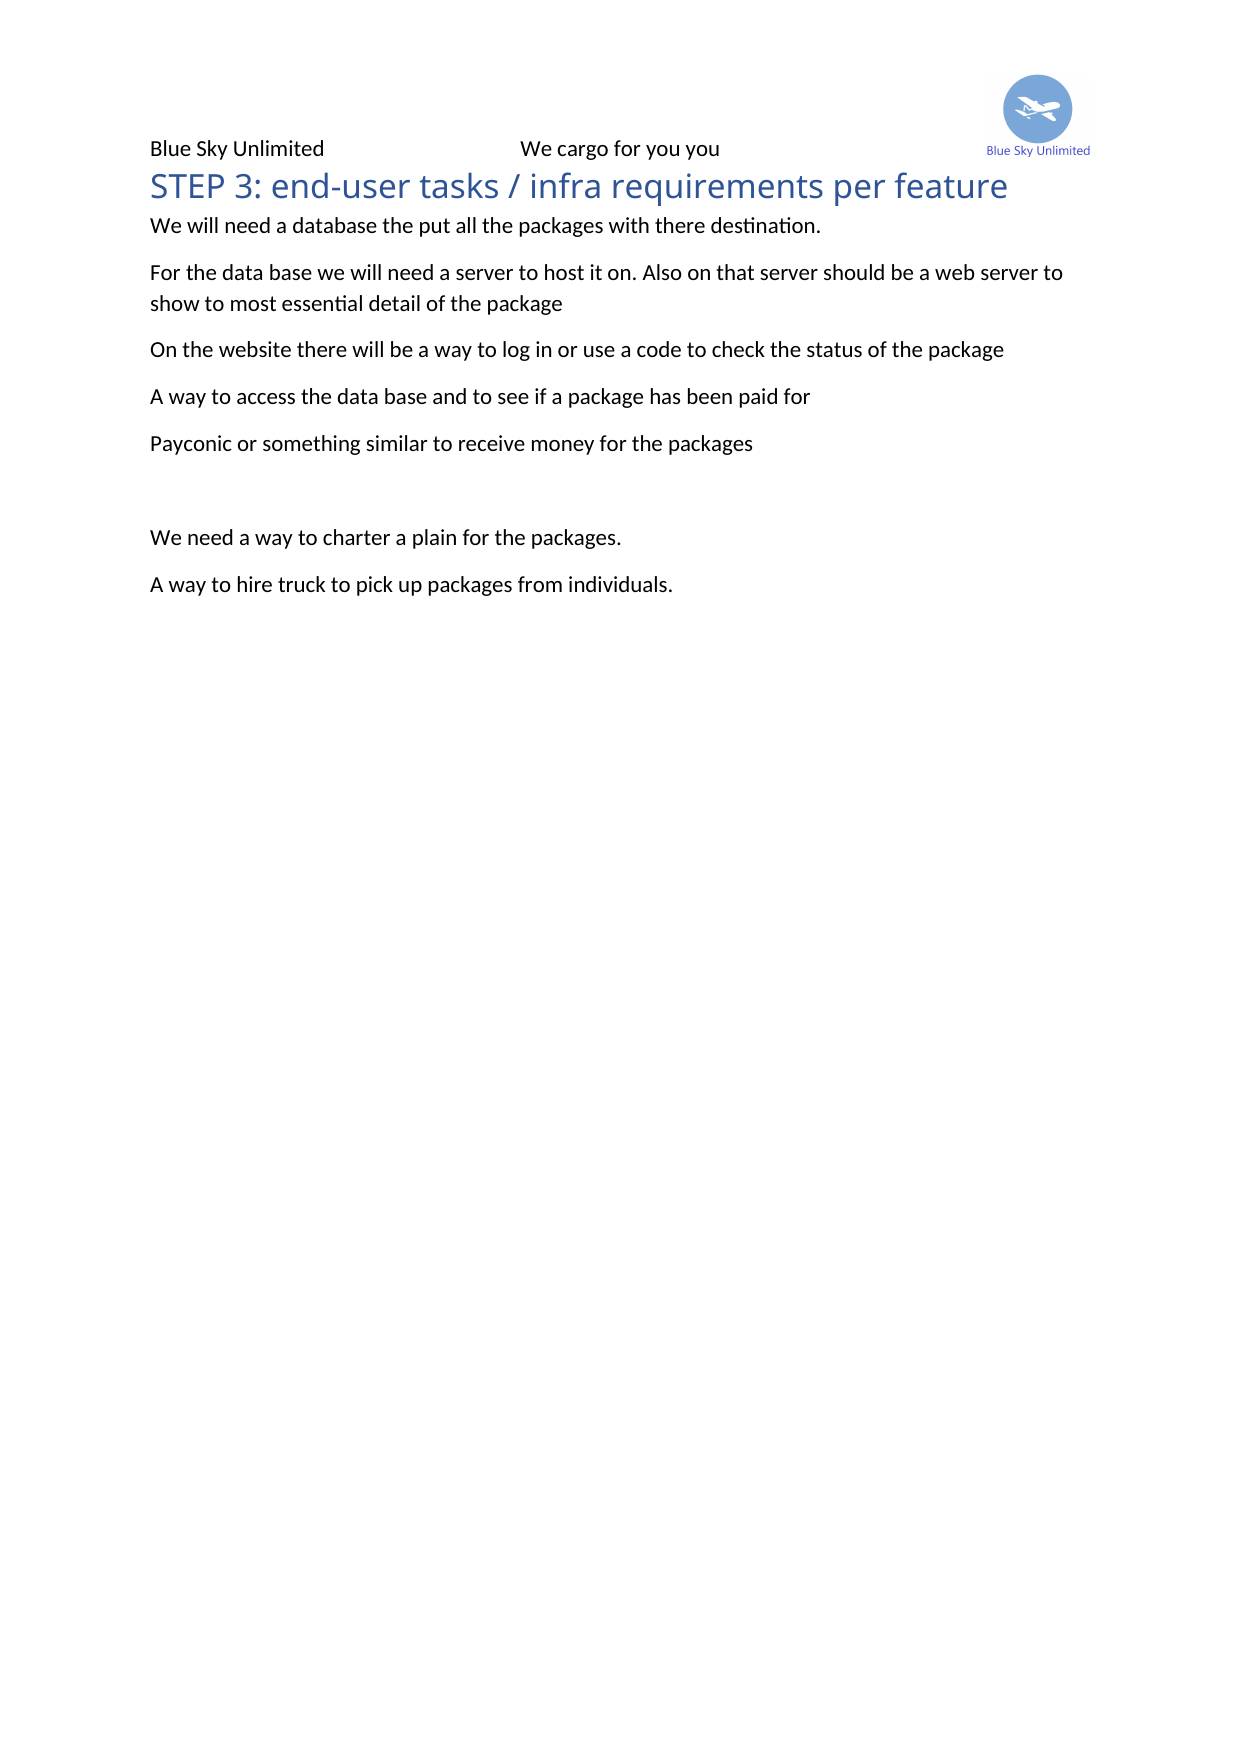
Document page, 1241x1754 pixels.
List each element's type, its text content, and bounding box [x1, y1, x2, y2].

text For the data base we will need a server to host it on. Also on that server should be a web server to show to most essential detail of the package [150, 258, 1090, 317]
text Payconic or something similar to receive money for the packages [150, 429, 1090, 457]
text We need a way to charter a plain for the packages. [150, 523, 1090, 551]
subtitle STEP 3: end-user tasks / infra requirements per feature [150, 163, 1090, 208]
text A way to access the data base and to see if a package has been paid for [150, 382, 1090, 410]
text We will need a database the put all the packages with there destination. [150, 212, 1090, 239]
text On the website there will be a way to log in or use a code to check the status of the package [150, 336, 1090, 363]
text A way to hire truck to pick up packages from individuals. [150, 570, 1090, 598]
picture [986, 73, 1091, 157]
